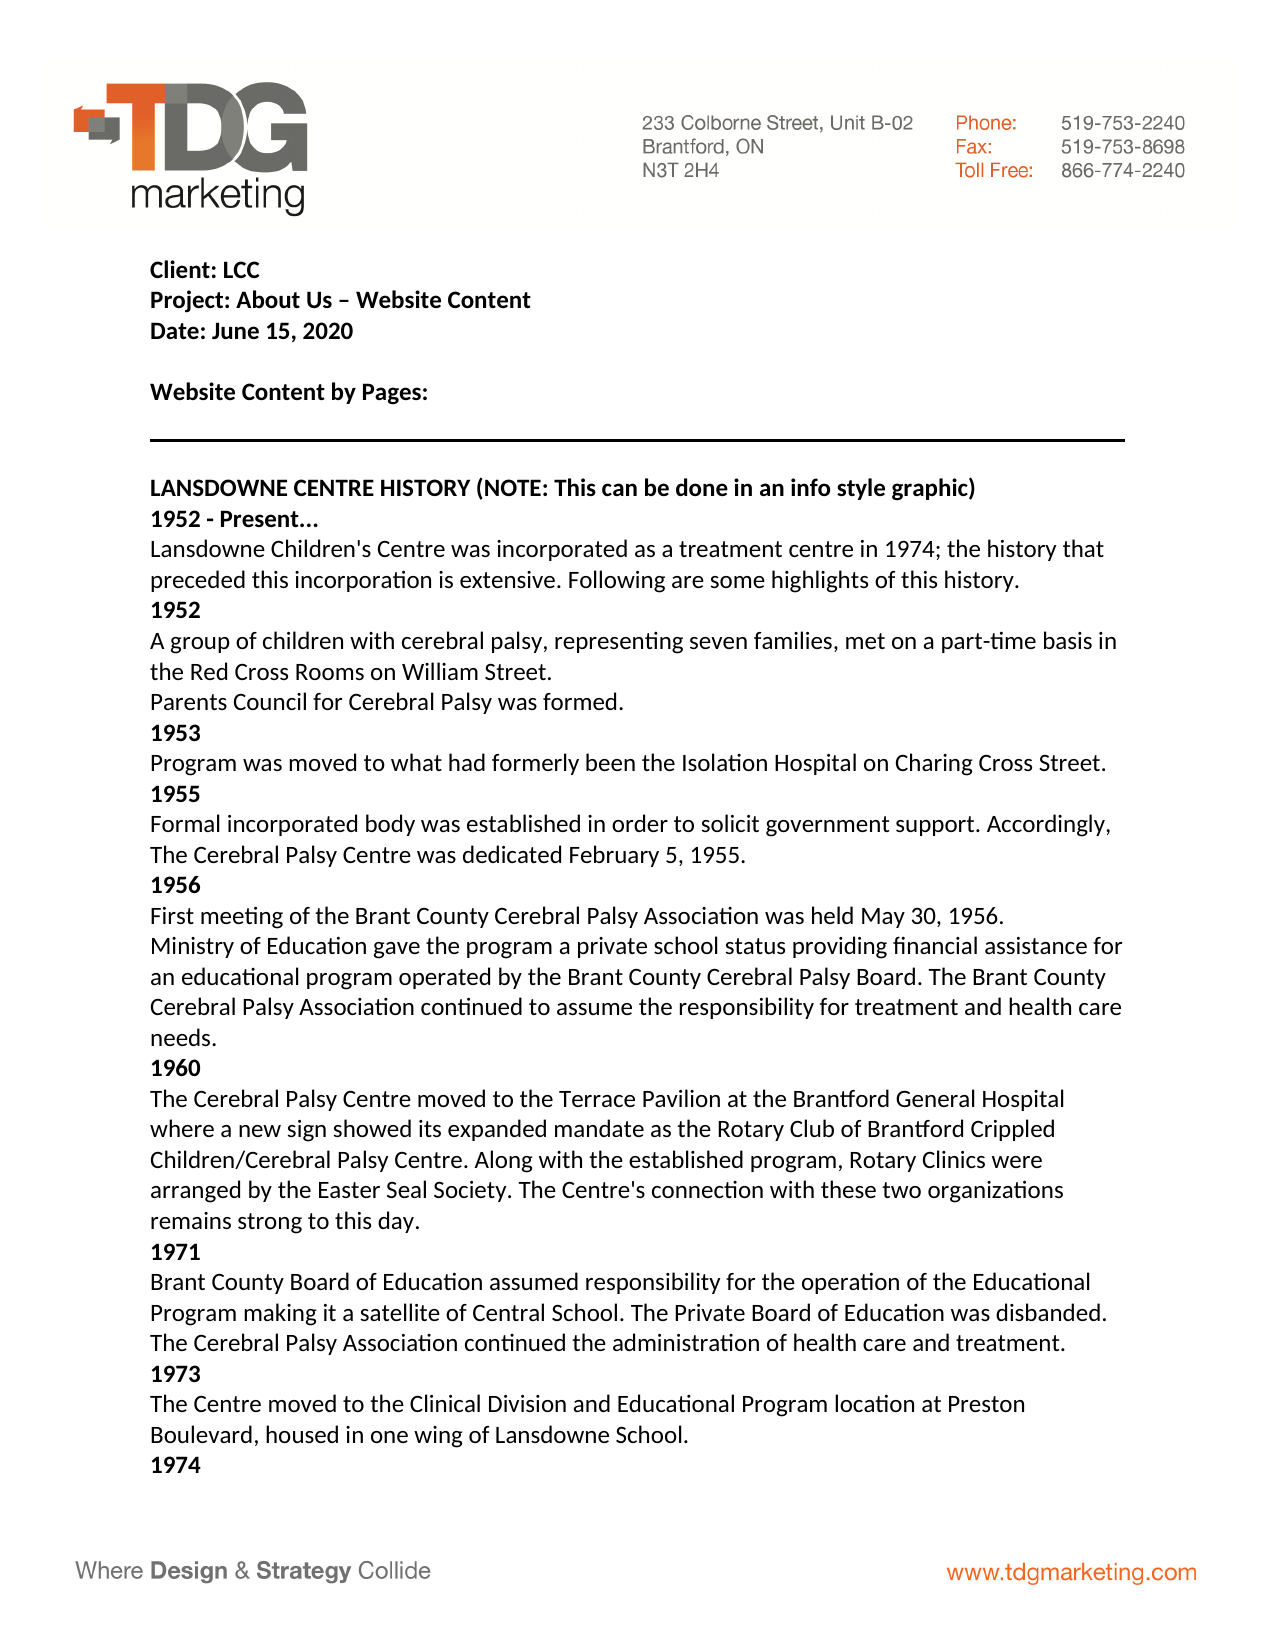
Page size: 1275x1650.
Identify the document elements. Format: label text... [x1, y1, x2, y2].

text 1955 [150, 778, 1125, 808]
text 1952 [150, 595, 1125, 625]
text 1971 [150, 1236, 1125, 1266]
text 1952 - Present... [150, 503, 1125, 534]
text The Centre moved to the Clinical Division and Educational Program location at Preston Boulevard, housed in one wing of Lansdowne School. [150, 1388, 1125, 1449]
text 1953 [150, 717, 1125, 747]
text Brant County Board of Education assumed responsibility for the operation of the Educational Program making it a satellite of Central School. The Private Board of Education was disbanded. The Cerebral Palsy Association continued the administration of health care and treatment. [150, 1266, 1125, 1358]
text Parents Council for Cerebral Palsy was formed. [150, 686, 1125, 717]
text Project: About Us – Website Content [150, 284, 1125, 315]
text 1973 [150, 1358, 1125, 1388]
text 1974 [150, 1449, 1125, 1480]
text Program was moved to what had formerly been the Isolation Hospital on Charing Cross Street. [150, 747, 1125, 778]
text Date: June 15, 2020 [150, 315, 1125, 345]
text 1956 [150, 869, 1125, 900]
text Client: LCC [150, 254, 1125, 284]
text LANSDOWNE CENTRE HISTORY (NOTE: This can be done in an info style graphic) [150, 473, 1125, 503]
text The Cerebral Palsy Centre moved to the Terrace Pavilion at the Brantford General Hospital where a new sign showed its expanded mandate as the Rotary Club of Brantford Crippled Children/Cerebral Palsy Centre. Along with the established program, Rotary Clinics were arranged by the Easter Seal Society. The Centre's connection with these two organizations remains strong to this day. [150, 1083, 1125, 1236]
text Formal incorporated body was established in order to solicit government support. Accordingly, The Cerebral Palsy Centre was dedicated February 5, 1955. [150, 808, 1125, 869]
text First meeting of the Brant County Cerebral Palsy Association was held May 30, 1956. [150, 900, 1125, 930]
picture [39, 55, 1238, 235]
text A group of children with cerebral palsy, representing seven families, met on a part-time basis in the Red Cross Rooms on William Street. [150, 625, 1125, 686]
text 1960 [150, 1052, 1125, 1083]
text Ministry of Education gave the program a private school status providing financial assistance for an educational program operated by the Brant County Cerebral Palsy Board. The Brant County Cerebral Palsy Association continued to assume the responsibility for treatment and health care needs. [150, 930, 1125, 1052]
picture [75, 1546, 1204, 1597]
text Website Content by Pages: [150, 376, 1125, 406]
text Lansdowne Children's Centre was incorporated as a treatment centre in 1974; the history that preceded this incorporation is extensive. Following are some highlights of this history. [150, 534, 1125, 595]
